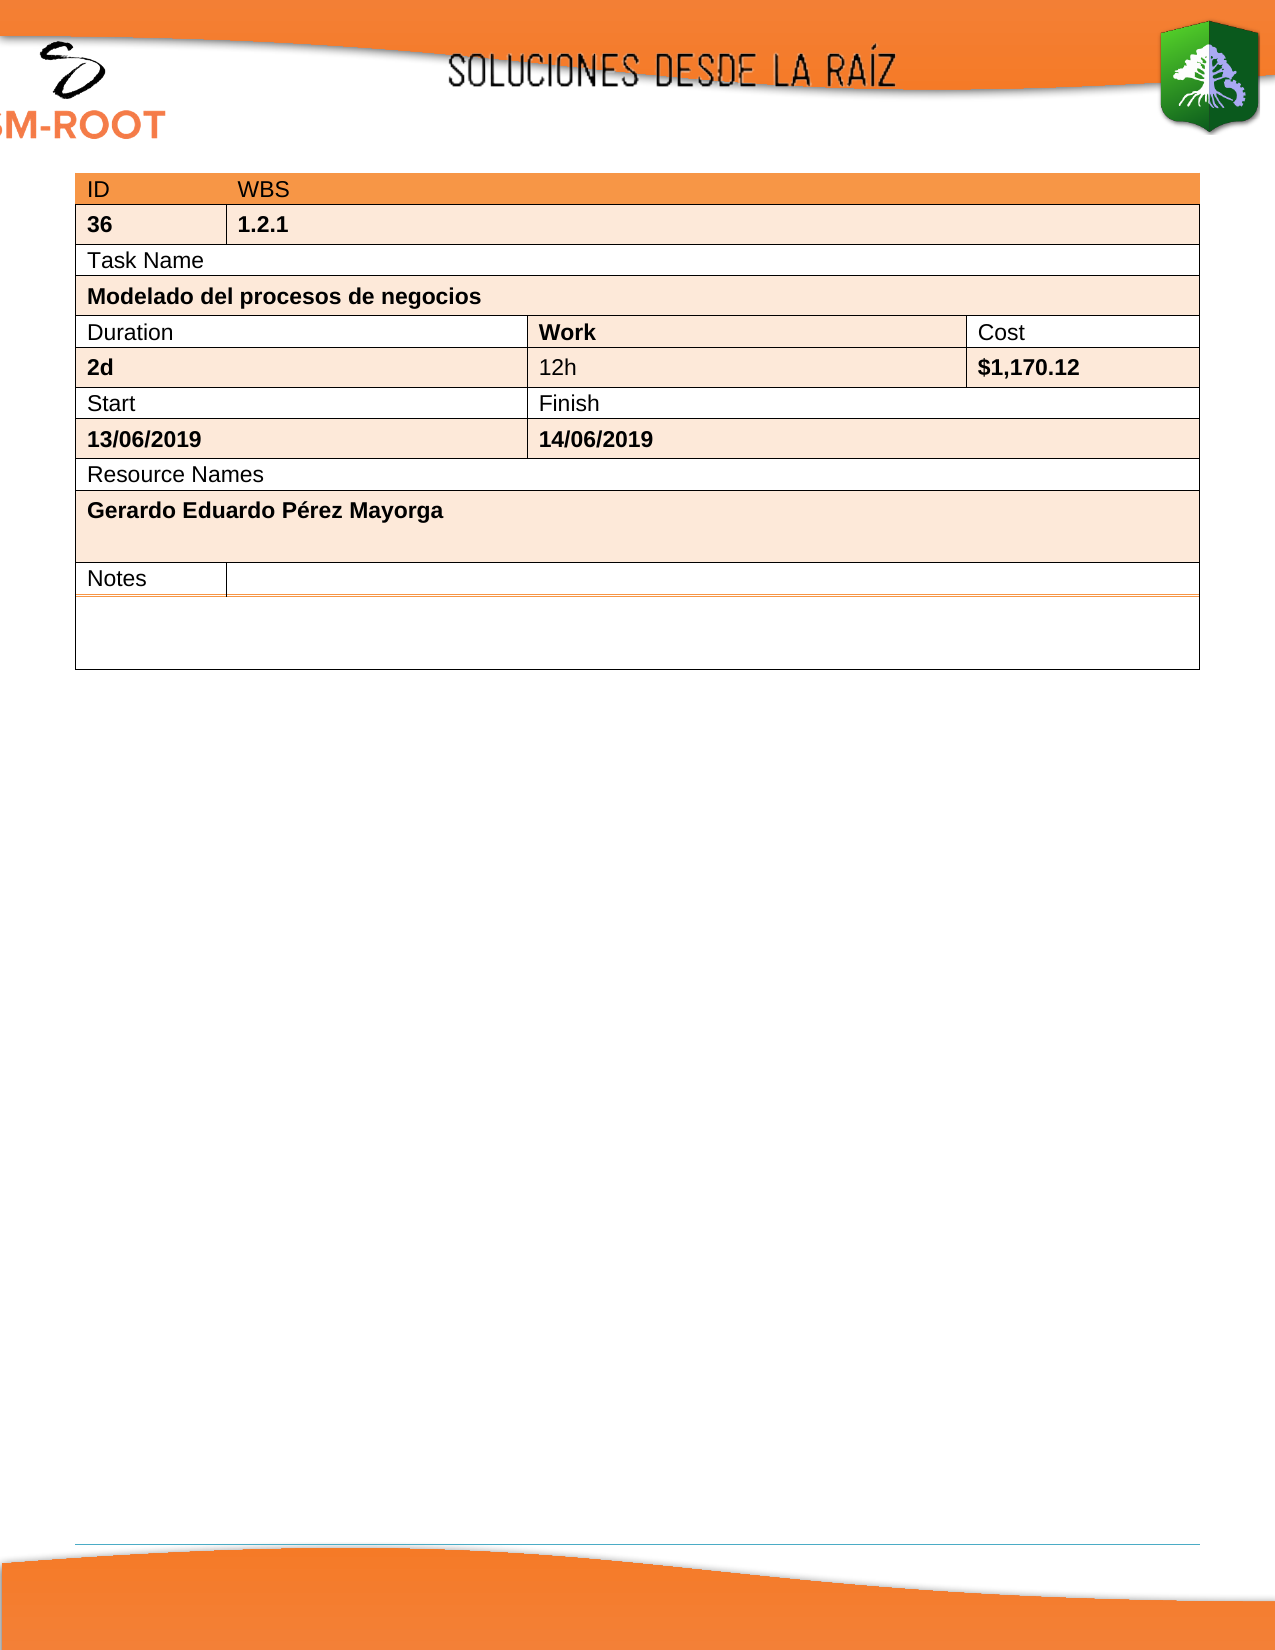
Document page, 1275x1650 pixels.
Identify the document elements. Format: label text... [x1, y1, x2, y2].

table_cell [76, 597, 1199, 668]
table_cell $1,170.12 [967, 348, 1199, 387]
table_cell [227, 563, 1199, 594]
table_cell Finish [528, 388, 1199, 418]
table_cell 12h [528, 348, 966, 387]
picture [0, 39, 167, 148]
table_cell 13/06/2019 [76, 419, 527, 458]
table_header WBS [227, 174, 1199, 204]
table_cell 2d [76, 348, 527, 387]
table_cell Duration [76, 316, 527, 347]
picture [1156, 17, 1261, 135]
table_cell Work [528, 316, 966, 347]
table_cell Resource Names [76, 459, 1199, 490]
table_cell Cost [967, 316, 1199, 347]
table_cell 36 [76, 205, 226, 244]
table_header ID [76, 174, 226, 204]
table_cell Notes [76, 563, 226, 594]
table_cell Modelado del procesos de negocios [76, 276, 1199, 315]
table_cell 14/06/2019 [528, 419, 1199, 458]
table_cell Task Name [76, 245, 1199, 275]
table_cell 1.2.1 [227, 205, 1199, 244]
table_cell Start [76, 388, 527, 418]
table_cell Gerardo Eduardo Pérez Mayorga [76, 491, 1199, 562]
